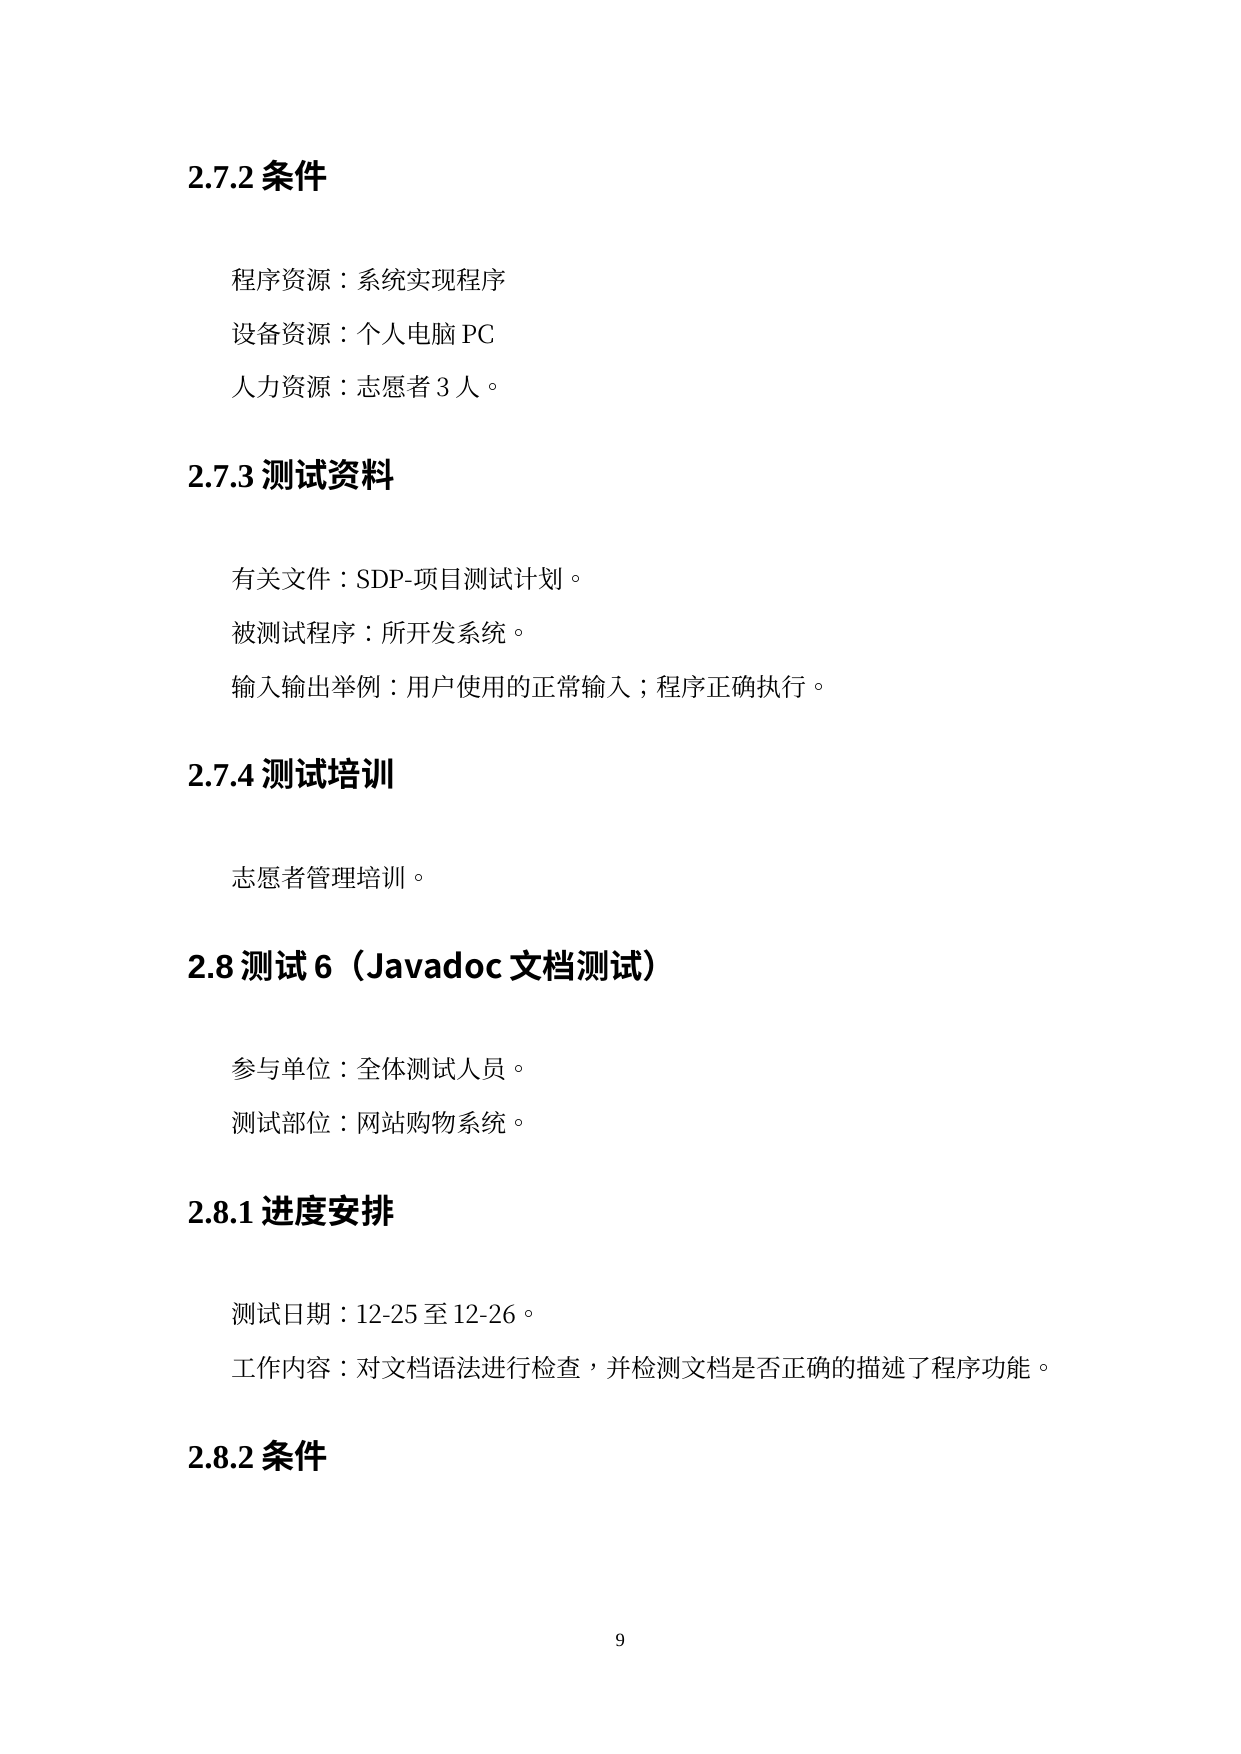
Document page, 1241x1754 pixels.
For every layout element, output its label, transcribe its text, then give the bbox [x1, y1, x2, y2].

text 2.8测试6（Javadoc文档测试） [187, 939, 1053, 988]
text 输入输出举例：用户使用的正常输入；程序正确执行。 [187, 667, 1053, 703]
text 被测试程序：所开发系统。 [187, 613, 1053, 649]
text 测试日期：12-25至12-26。 [187, 1295, 1053, 1331]
text 测试部位：网站购物系统。 [187, 1104, 1053, 1140]
text 有关文件：SDP-项目测试计划。 [187, 559, 1053, 595]
text 2.7.2条件 [187, 150, 1053, 198]
text 工作内容：对文档语法进行检查，并检测文档是否正确的描述了程序功能。 [187, 1349, 1053, 1385]
text 2.8.2条件 [187, 1430, 1053, 1478]
text 志愿者管理培训。 [187, 858, 1053, 894]
text 2.7.3测试资料 [187, 449, 1053, 497]
text 2.7.4测试培训 [187, 748, 1053, 796]
text 参与单位：全体测试人员。 [187, 1050, 1053, 1086]
text 程序资源：系统实现程序 [187, 260, 1053, 296]
text 设备资源：个人电脑PC [187, 314, 1053, 350]
text 人力资源：志愿者3人。 [187, 368, 1053, 404]
text 2.8.1进度安排 [187, 1185, 1053, 1233]
